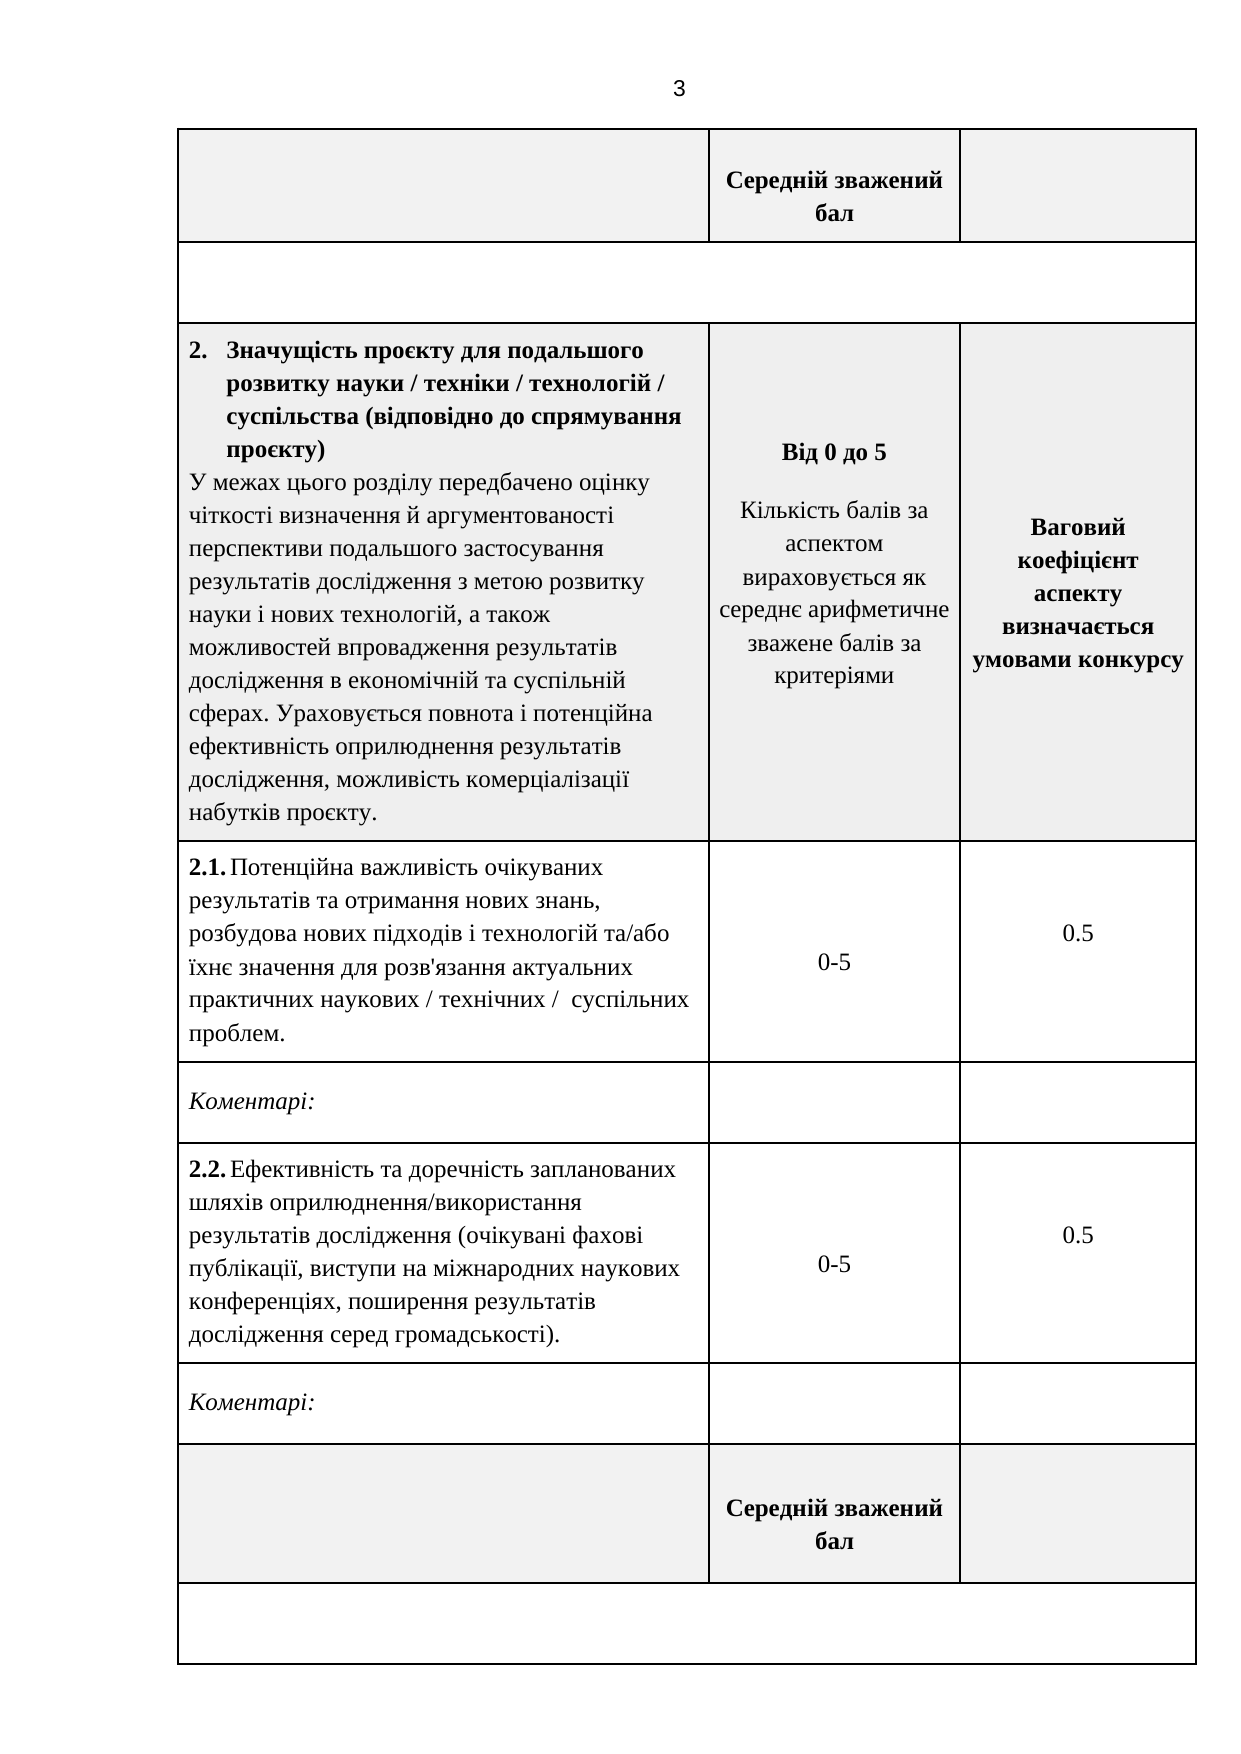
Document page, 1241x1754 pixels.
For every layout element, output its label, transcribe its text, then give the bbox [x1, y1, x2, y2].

table_cell [179, 243, 1195, 322]
table_cell [961, 1063, 1195, 1142]
table_cell Коментарі: [179, 1063, 708, 1142]
table_cell 0-5 [710, 1144, 959, 1362]
table_cell Середній зважений бал [710, 1445, 959, 1582]
table_cell Коментарі: [179, 1364, 708, 1443]
table_cell [961, 1445, 1195, 1582]
table_cell Значущість проєкту для подальшого розвитку науки / техніки / технологій / суспільства (відповідно до спрямування проєкту) У межах цього розділу передбачено оцінку чіткості визначення й аргументованості перспективи подальшого застосування результатів дослідження з метою розвитку науки і нових технологій, а також можливостей впровадження результатів дослідження в економічній та суспільній сферах. Ураховується повнота і потенційна ефективність оприлюднення результатів дослідження, можливість комерціалізації набутків проєкту. [179, 324, 708, 840]
table_cell [179, 1584, 1195, 1663]
table_cell 2.2. Ефективність та доречність запланованих шляхів оприлюднення/використання результатів дослідження (очікувані фахові публікації, виступи на міжнародних наукових конференціях, поширення результатів дослідження серед громадськості). [179, 1144, 708, 1362]
table_cell Ваговий коефіцієнт аспекту визначається умовами конкурсу [961, 324, 1195, 840]
table_cell [710, 1364, 959, 1443]
table_cell Середній зважений бал [710, 130, 959, 241]
table_cell [179, 1445, 708, 1582]
table_cell [710, 1063, 959, 1142]
table_cell [961, 130, 1195, 241]
table_cell [179, 130, 708, 241]
table_cell Від 0 до 5 Кількість балів за аспектом вираховується як середнє арифметичне зважене балів за критеріями [710, 324, 959, 840]
table_cell 0.5 [961, 1144, 1195, 1362]
table_cell 2.1. Потенційна важливість очікуваних результатів та отримання нових знань, розбудова нових підходів і технологій та/або їхнє значення для розв'язання актуальних практичних наукових / технічних / суспільних проблем. [179, 842, 708, 1061]
table_cell 0-5 [710, 842, 959, 1061]
table_cell 0.5 [961, 842, 1195, 1061]
table_cell [961, 1364, 1195, 1443]
